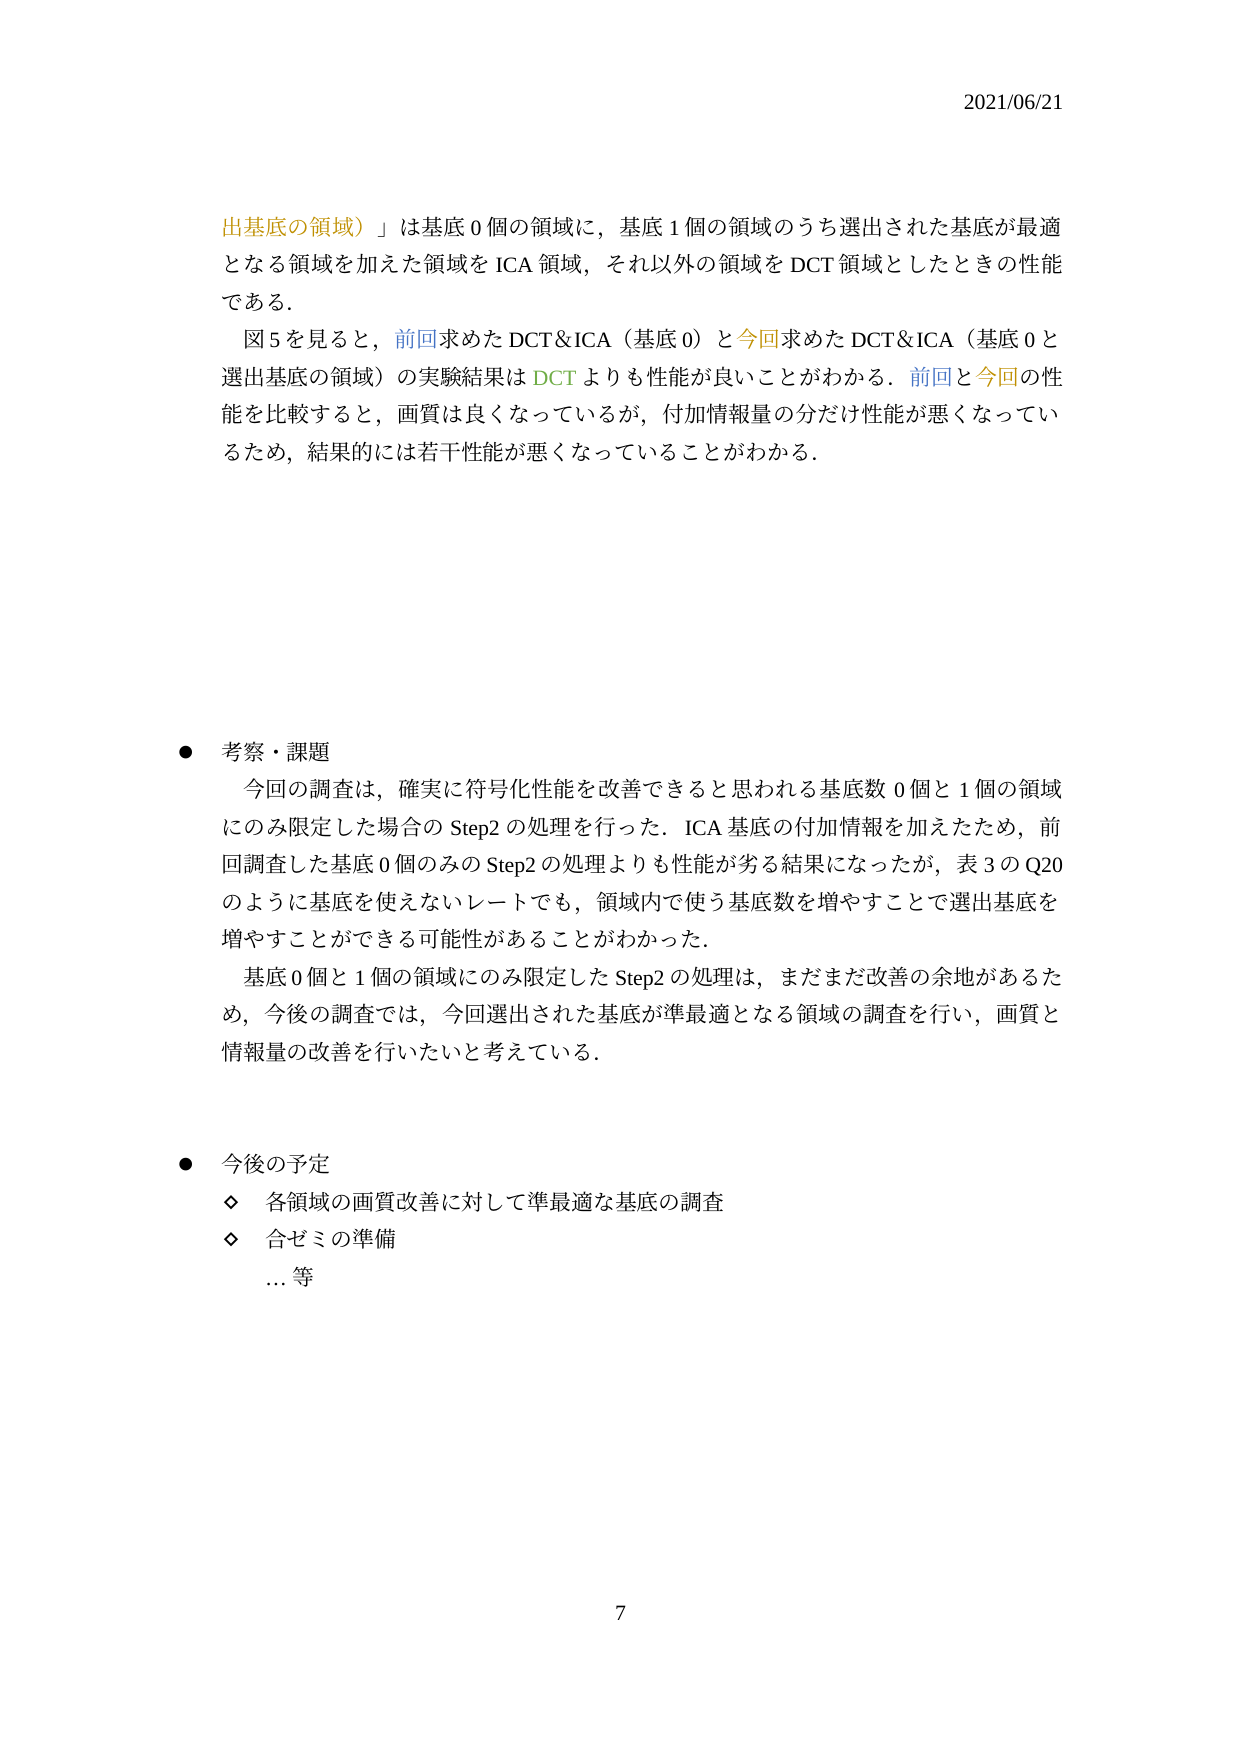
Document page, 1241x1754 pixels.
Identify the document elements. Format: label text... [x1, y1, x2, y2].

list … 等 [265, 1257, 1063, 1294]
list 合ゼミの準備 [221, 1219, 1063, 1257]
list 基底0個と1個の領域にのみ限定したStep2の処理は，まだまだ改善の余地があるため，今後の調査では，今回選出された基底が準最適となる領域の調査を行い，画質と情報量の改善を行いたいと考えている． [221, 957, 1063, 1069]
list 今回の調査は，確実に符号化性能を改善できると思われる基底数0個と1個の領域にのみ限定した場合のStep2の処理を行った．ICA基底の付加情報を加えたため，前回調査した基底0個のみのStep2の処理よりも性能が劣る結果になったが，表3のQ20のように基底を使えないレートでも，領域内で使う基底数を増やすことで選出基底を増やすことができる可能性があることがわかった． [221, 769, 1063, 957]
list 今後の予定 [177, 1144, 1063, 1182]
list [221, 207, 1063, 319]
list 各領域の画質改善に対して準最適な基底の調査 [221, 1182, 1063, 1219]
list 考察・課題 [177, 732, 1063, 769]
list 図5を見ると，前回求めたDCT＆ICA（基底0）と今回求めたDCT＆ICA（基底0と選出基底の領域）の実験結果はDCTよりも性能が良いことがわかる．前回と今回の性能を比較すると，画質は良くなっているが，付加情報量の分だけ性能が悪くなっているため，結果的には若干性能が悪くなっていることがわかる． [221, 319, 1063, 469]
